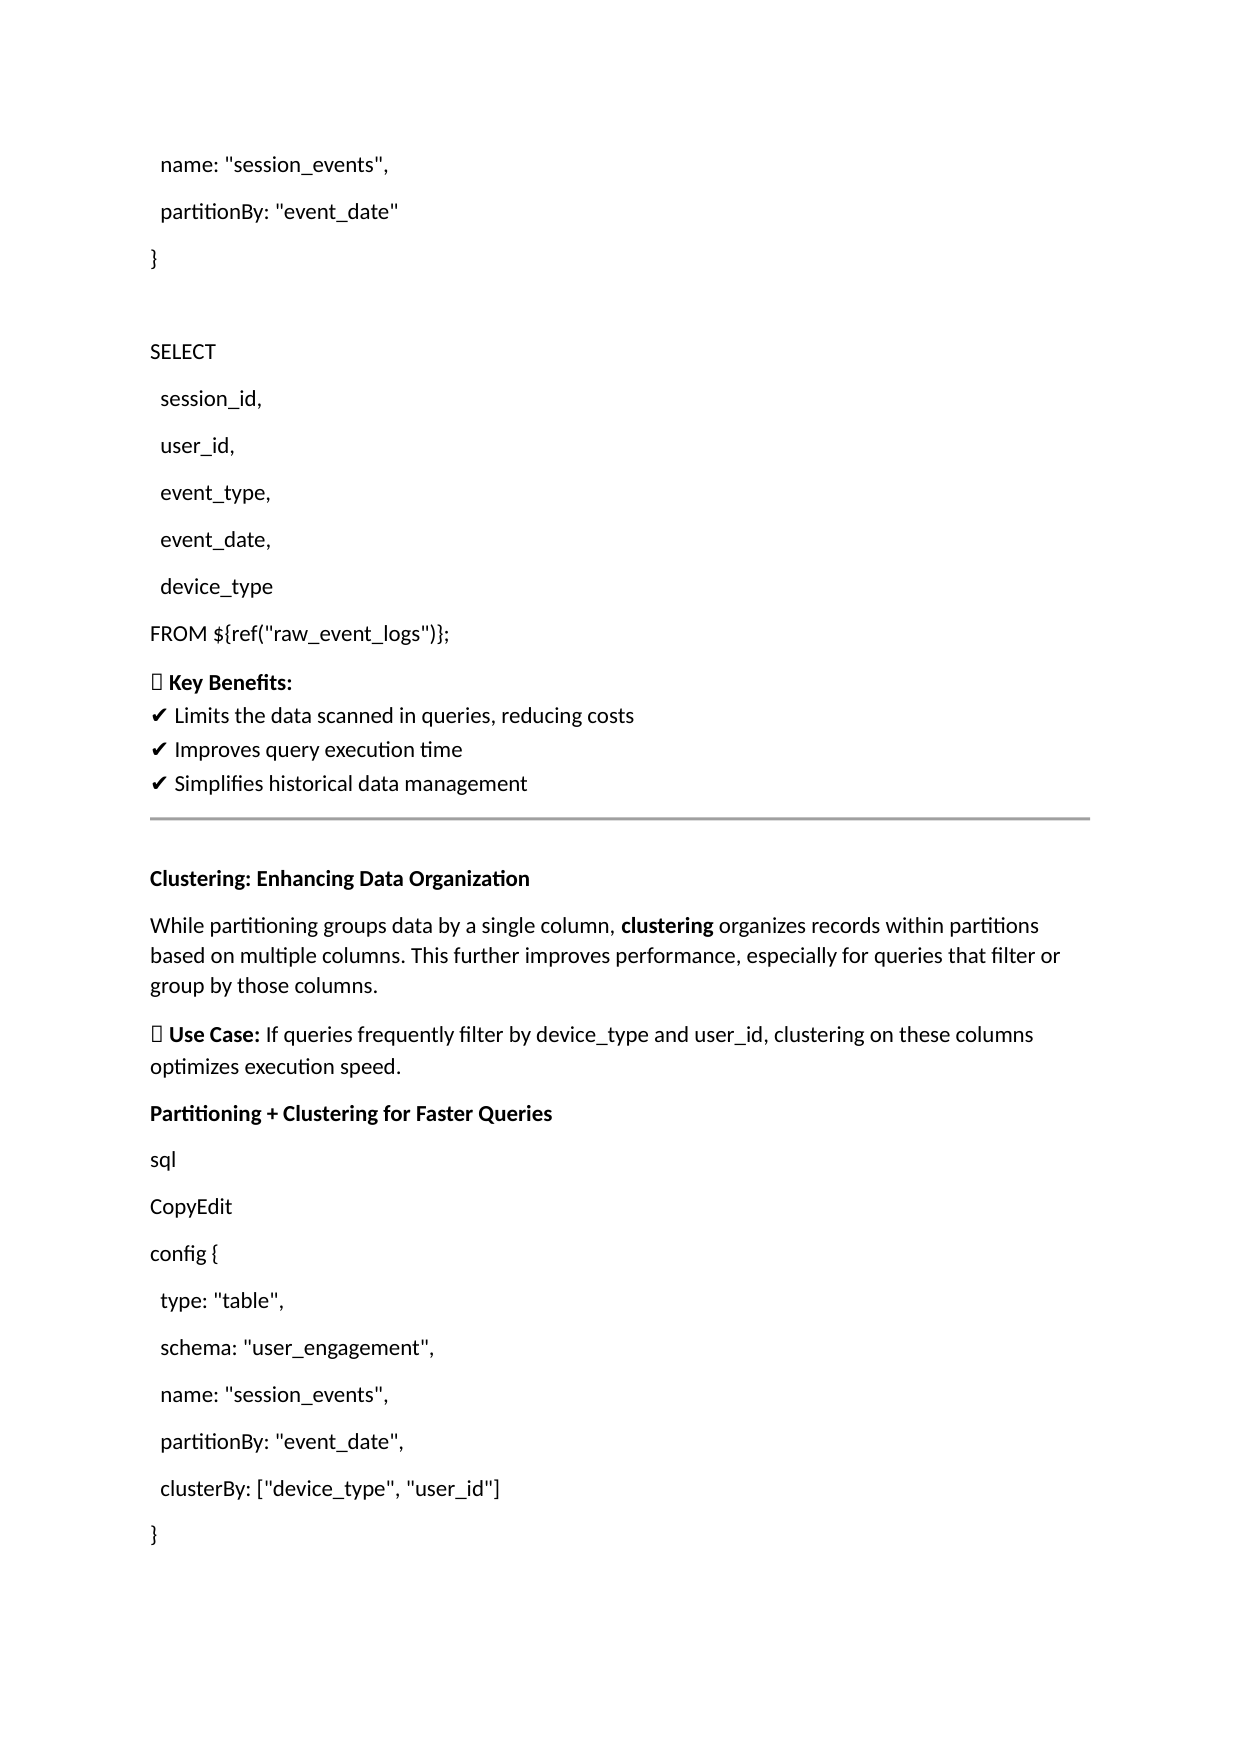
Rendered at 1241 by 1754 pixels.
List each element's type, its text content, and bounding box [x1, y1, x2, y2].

text event_type, [150, 478, 1090, 506]
text FROM ${ref("raw_event_logs")}; [150, 619, 1090, 647]
text partitionBy: "event_date", [150, 1427, 1090, 1455]
text Clustering: Enhancing Data Organization [150, 864, 1090, 892]
text } [150, 244, 1090, 272]
text sql [150, 1146, 1090, 1173]
text While partitioning groups data by a single column, clustering organizes records within partitions based on multiple columns. This further improves performance, especially for queries that filter or group by those columns. [150, 911, 1090, 999]
text clusterBy: ["device_type", "user_id"] [150, 1474, 1090, 1502]
text partitionBy: "event_date" [150, 197, 1090, 225]
text name: "session_events", [150, 150, 1090, 178]
text CopyEdit [150, 1192, 1090, 1220]
text config { [150, 1239, 1090, 1267]
text schema: "user_engagement", [150, 1333, 1090, 1361]
text device_type [150, 572, 1090, 600]
text event_date, [150, 525, 1090, 553]
text session_id, [150, 384, 1090, 412]
text } [150, 1521, 1090, 1548]
text type: "table", [150, 1286, 1090, 1314]
text 🔹 Key Benefits: ✔ Limits the data scanned in queries, reducing costs ✔ Improves query execution time ✔ Simplifies historical data management [150, 666, 1090, 798]
text Partitioning + Clustering for Faster Queries [150, 1099, 1090, 1127]
text user_id, [150, 431, 1090, 459]
text name: "session_events", [150, 1380, 1090, 1408]
text 💡 Use Case: If queries frequently filter by device_type and user_id, clustering on these columns optimizes execution speed. [150, 1018, 1090, 1080]
text SELECT [150, 337, 1090, 366]
